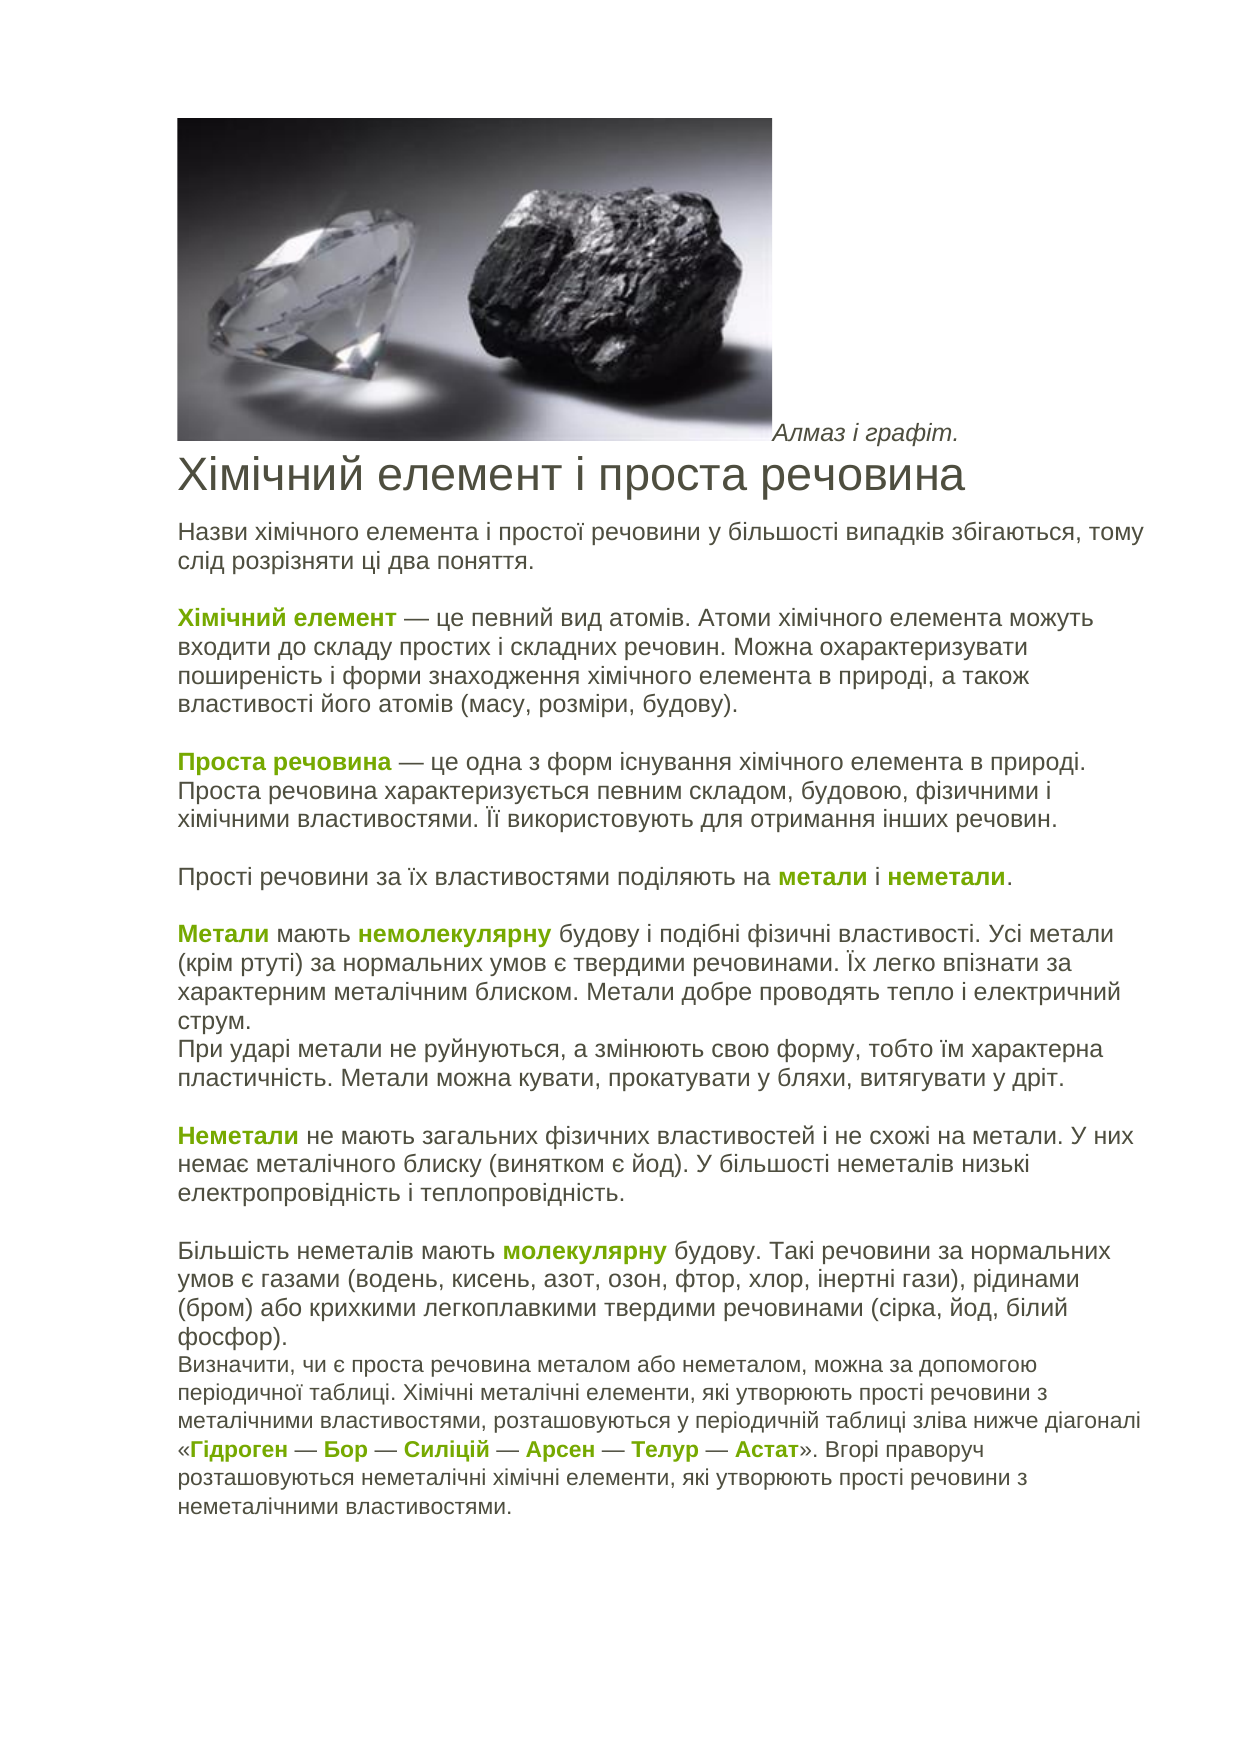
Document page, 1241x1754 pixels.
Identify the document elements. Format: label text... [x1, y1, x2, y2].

text Прості речовини за їх властивостями поділяють на метали і неметали. [177, 862, 1152, 891]
text Неметали не мають загальних фізичних властивостей і не схожі на метали. У них немає металічного блиску (винятком є йод). У більшості неметалів низькі електропровідність і теплопровідність. [177, 1121, 1152, 1207]
text Визначити, чи є проста речовина металом або неметалом, можна за допомогою періодичної таблиці. Хімічні металічні елементи, які утворюють прості речовини з металічними властивостями, розташовуються у періодичній таблиці зліва нижче діагоналі «Гідроген — Бор — Силіцій — Арсен — Телур — Астат». Вгорі праворуч розташовуються неметалічні хімічні елементи, які утворюють прості речовини з неметалічними властивостями. [177, 1351, 1152, 1519]
text Хімічний елемент — це певний вид атомів. Атоми хімічного елемента можуть входити до складу простих і складних речовин. Можна охарактеризувати поширеність і форми знаходження хімічного елемента в природі, а також властивості його атомів (масу, розміри, будову). [177, 603, 1152, 718]
text Метали мають немолекулярну будову і подібні фізичні властивості. Усі метали (крім ртуті) за нормальних умов є твердими речовинами. Їх легко впізнати за характерним металічним блиском. Метали добре проводять тепло і електричний струм. [177, 919, 1152, 1034]
picture [177, 118, 773, 441]
text При ударі метали не руйнуються, а змінюють свою форму, тобто їм характерна пластичність. Метали можна кувати, прокатувати у бляхи, витягувати у дріт. [177, 1034, 1152, 1092]
text Проста речовина — це одна з форм існування хімічного елемента в природі. Проста речовина характеризується певним складом, будовою, фізичними і хімічними властивостями. Її використовують для отримання інших речовин. [177, 747, 1152, 833]
text Назви хімічного елемента і простої речовини у більшості випадків збігаються, тому слід розрізняти ці два поняття. [177, 517, 1152, 574]
text Хімічний елемент і проста речовина [177, 446, 1152, 500]
text Більшість неметалів мають молекулярну будову. Такі речовини за нормальних умов є газами (водень, кисень, азот, озон, фтор, хлор, інертні гази), рідинами (бром) або крихкими легкоплавкими твердими речовинами (сірка, йод, білий фосфор). [177, 1236, 1152, 1351]
